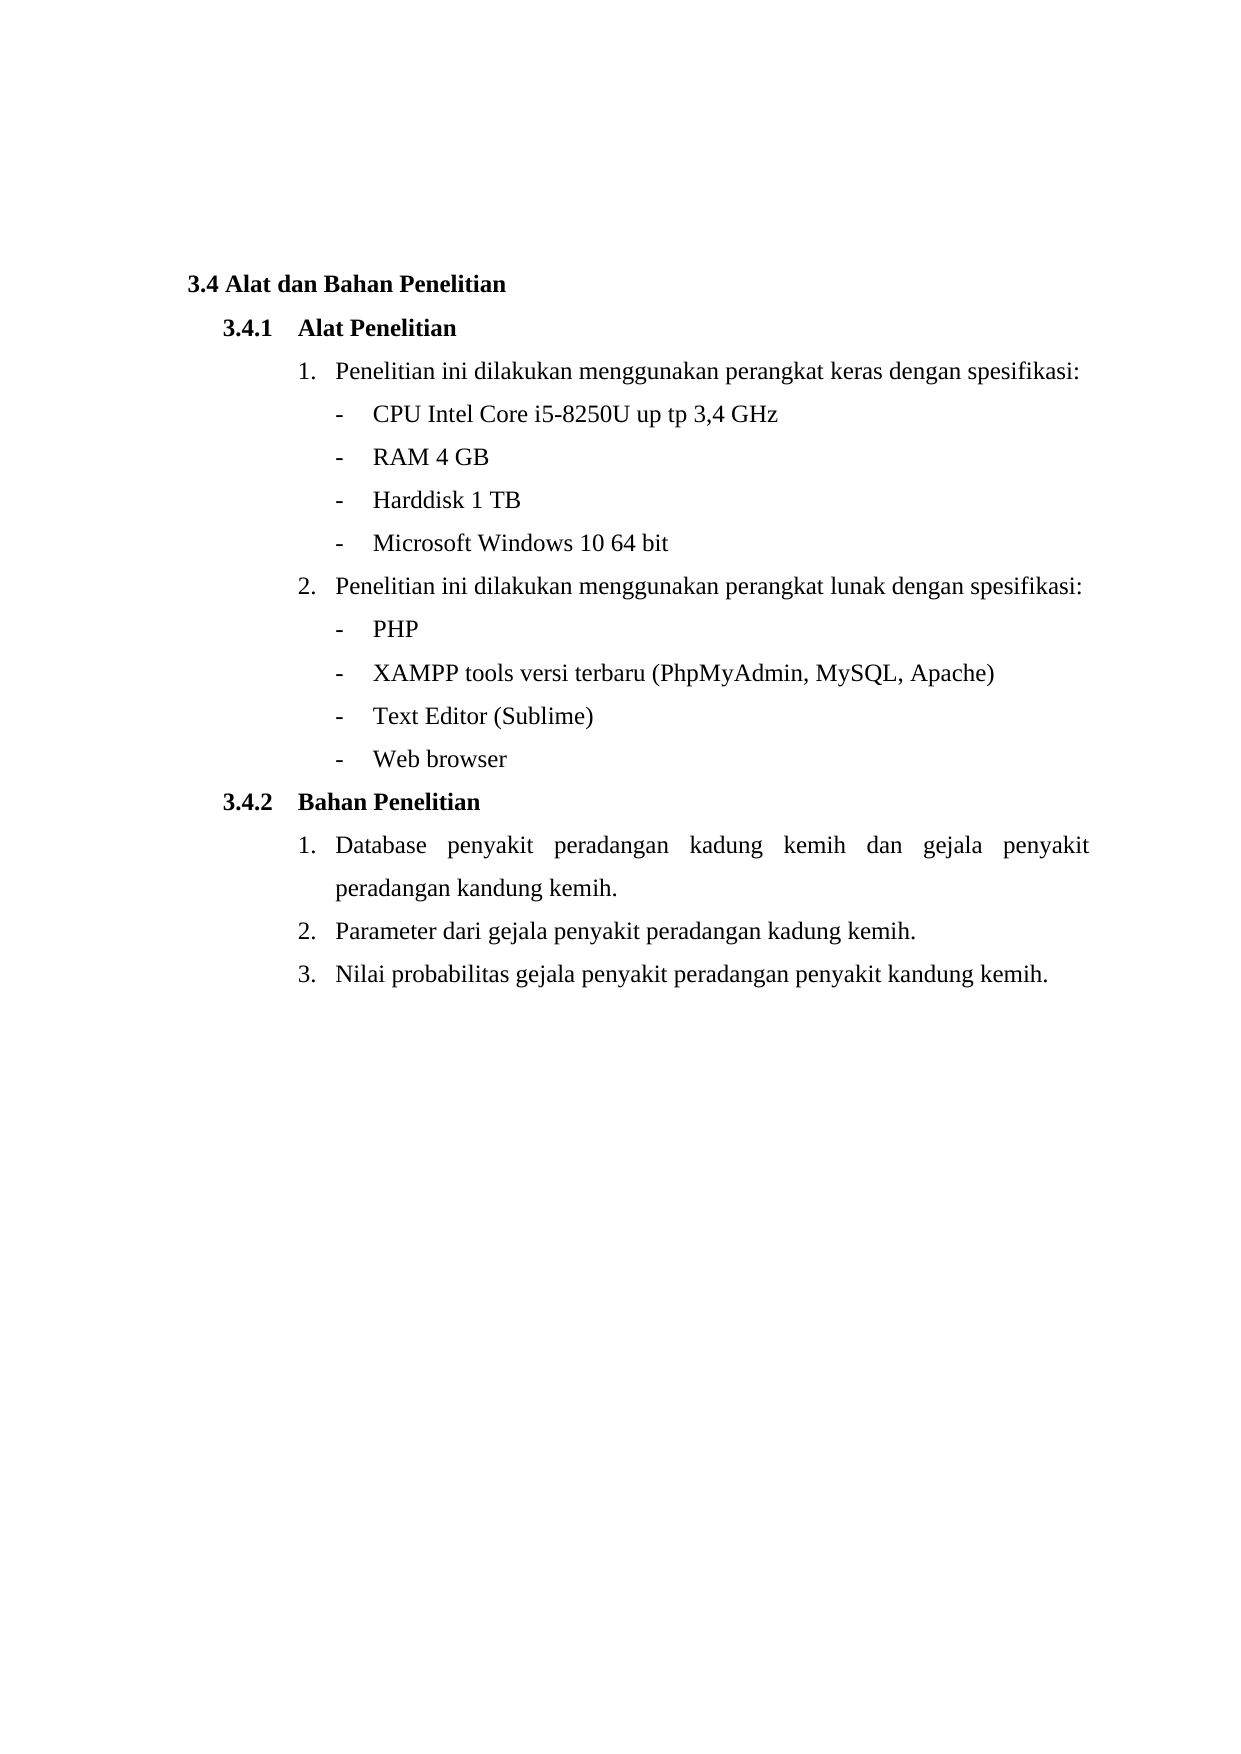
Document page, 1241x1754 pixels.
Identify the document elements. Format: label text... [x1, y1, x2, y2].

list Parameter dari gejala penyakit peradangan kadung kemih. [298, 916, 1090, 945]
list Penelitian ini dilakukan menggunakan perangkat keras dengan spesifikasi: [298, 356, 1090, 384]
list PHP [335, 614, 1090, 643]
list Alat dan Bahan Penelitian [187, 269, 1090, 298]
list Penelitian ini dilakukan menggunakan perangkat lunak dengan spesifikasi: [298, 571, 1090, 600]
list Microsoft Windows 10 64 bit [335, 528, 1090, 557]
list Database penyakit peradangan kadung kemih dan gejala penyakit peradangan kandung kemih. [298, 830, 1090, 902]
list Harddisk 1 TB [335, 485, 1090, 514]
list RAM 4 GB [335, 442, 1090, 471]
list Alat Penelitian [223, 313, 1090, 341]
list Bahan Penelitian [223, 787, 1090, 816]
list Web browser [335, 744, 1090, 773]
list Text Editor (Sublime) [335, 701, 1090, 729]
list XAMPP tools versi terbaru (PhpMyAdmin, MySQL, Apache) [335, 658, 1090, 686]
list CPU Intel Core i5-8250U up tp 3,4 GHz [335, 399, 1090, 428]
list Nilai probabilitas gejala penyakit peradangan penyakit kandung kemih. [298, 959, 1090, 988]
